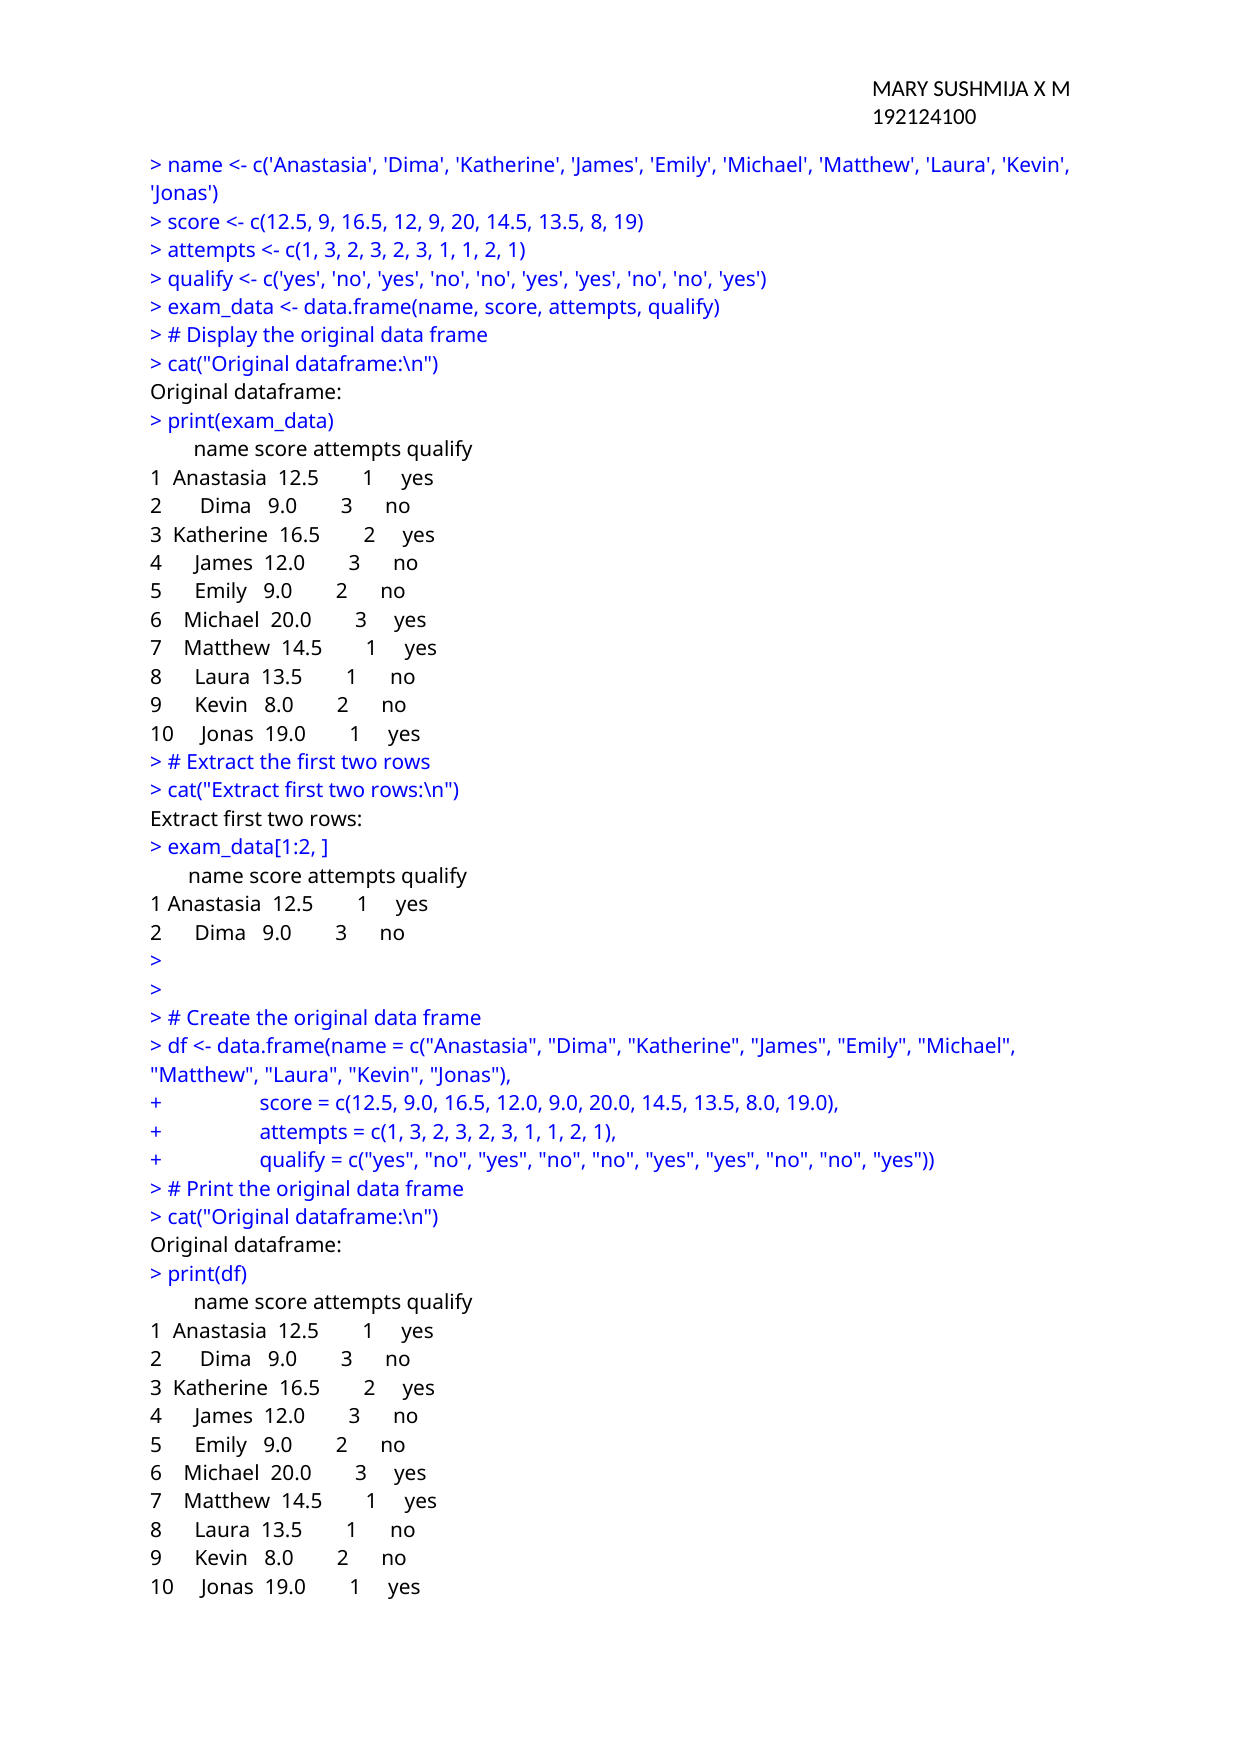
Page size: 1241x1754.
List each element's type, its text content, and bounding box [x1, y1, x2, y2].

text 4 James 12.0 3 no [150, 1401, 1090, 1430]
text 3 Katherine 16.5 2 yes [150, 1373, 1090, 1401]
text + qualify = c("yes", "no", "yes", "no", "no", "yes", "yes", "no", "no", "yes")) [150, 1145, 1090, 1174]
text + attempts = c(1, 3, 2, 3, 2, 3, 1, 1, 2, 1), [150, 1117, 1090, 1145]
text > # Display the original data frame [150, 321, 1090, 349]
text > name <- c('Anastasia', 'Dima', 'Katherine', 'James', 'Emily', 'Michael', 'Matthew', 'Laura', 'Kevin', 'Jonas') [150, 150, 1090, 207]
text > exam_data[1:2, ] [150, 832, 1090, 861]
text > cat("Original dataframe:\n") [150, 349, 1090, 377]
text > score <- c(12.5, 9, 16.5, 12, 9, 20, 14.5, 13.5, 8, 19) [150, 207, 1090, 235]
text > print(exam_data) [150, 406, 1090, 434]
text + score = c(12.5, 9.0, 16.5, 12.0, 9.0, 20.0, 14.5, 13.5, 8.0, 19.0), [150, 1088, 1090, 1117]
text 10 Jonas 19.0 1 yes [150, 719, 1090, 747]
text > cat("Extract first two rows:\n") [150, 776, 1090, 804]
text > print(df) [150, 1259, 1090, 1287]
text > [150, 975, 1090, 1003]
text > # Extract the first two rows [150, 747, 1090, 776]
text 2 Dima 9.0 3 no [150, 491, 1090, 520]
text 5 Emily 9.0 2 no [150, 577, 1090, 605]
text > [150, 946, 1090, 975]
text > exam_data <- data.frame(name, score, attempts, qualify) [150, 292, 1090, 321]
text 10 Jonas 19.0 1 yes [150, 1572, 1090, 1600]
text > # Create the original data frame [150, 1003, 1090, 1032]
text > df <- data.frame(name = c("Anastasia", "Dima", "Katherine", "James", "Emily", "Michael", "Matthew", "Laura", "Kevin", "Jonas"), [150, 1032, 1090, 1088]
text name score attempts qualify [150, 861, 1090, 889]
text > cat("Original dataframe:\n") [150, 1202, 1090, 1231]
text 2 Dima 9.0 3 no [150, 918, 1090, 946]
text 1 Anastasia 12.5 1 yes [150, 1316, 1090, 1344]
text Extract first two rows: [150, 804, 1090, 832]
text 7 Matthew 14.5 1 yes [150, 1487, 1090, 1515]
text 6 Michael 20.0 3 yes [150, 605, 1090, 633]
text 2 Dima 9.0 3 no [150, 1344, 1090, 1373]
text 5 Emily 9.0 2 no [150, 1430, 1090, 1458]
text 9 Kevin 8.0 2 no [150, 690, 1090, 719]
text 3 Katherine 16.5 2 yes [150, 520, 1090, 548]
text name score attempts qualify [150, 1287, 1090, 1316]
text 6 Michael 20.0 3 yes [150, 1458, 1090, 1487]
text 4 James 12.0 3 no [150, 548, 1090, 577]
text > attempts <- c(1, 3, 2, 3, 2, 3, 1, 1, 2, 1) [150, 235, 1090, 264]
text > # Print the original data frame [150, 1174, 1090, 1202]
text Original dataframe: [150, 377, 1090, 406]
text 8 Laura 13.5 1 no [150, 662, 1090, 690]
text 1 Anastasia 12.5 1 yes [150, 889, 1090, 918]
text 9 Kevin 8.0 2 no [150, 1543, 1090, 1572]
text 7 Matthew 14.5 1 yes [150, 633, 1090, 662]
text 1 Anastasia 12.5 1 yes [150, 463, 1090, 491]
text name score attempts qualify [150, 434, 1090, 463]
text Original dataframe: [150, 1231, 1090, 1259]
text 8 Laura 13.5 1 no [150, 1515, 1090, 1543]
text > qualify <- c('yes', 'no', 'yes', 'no', 'no', 'yes', 'yes', 'no', 'no', 'yes') [150, 264, 1090, 292]
